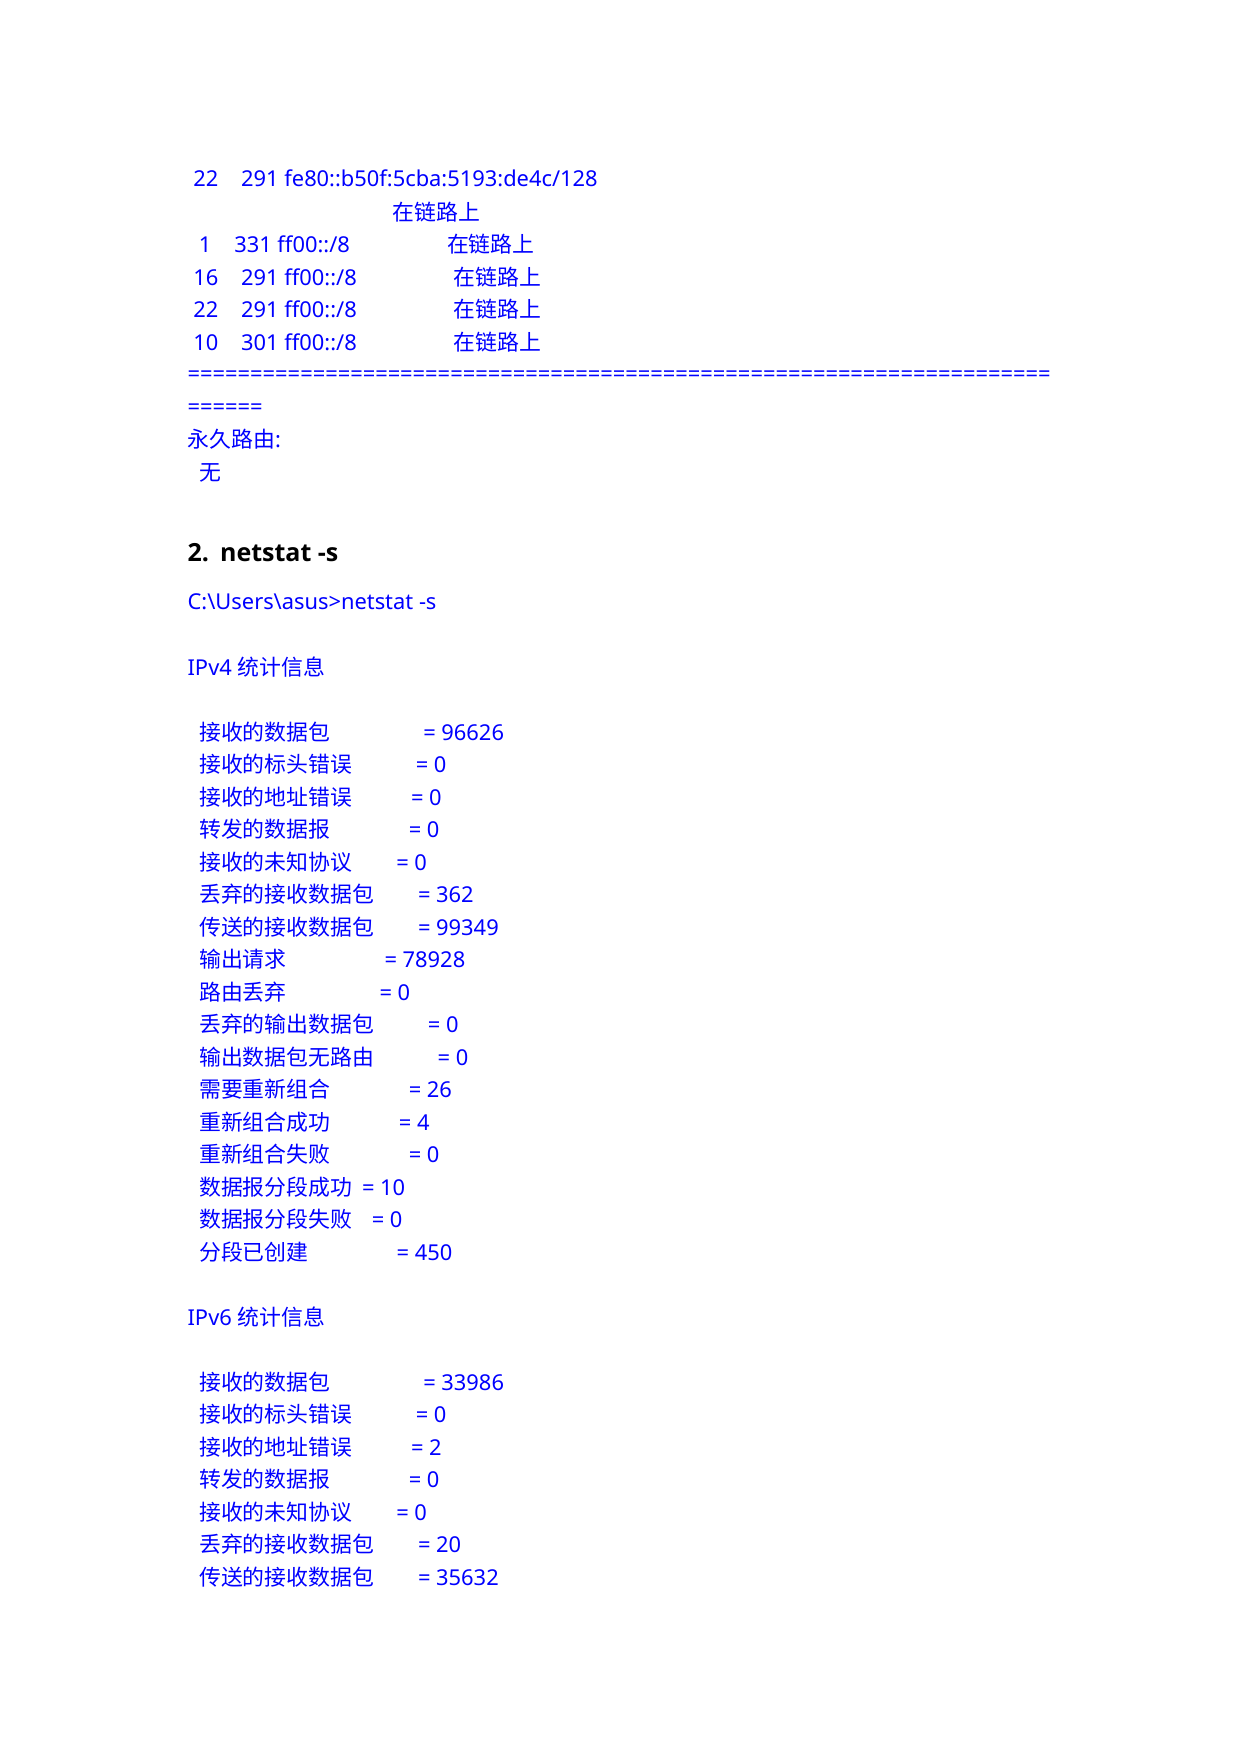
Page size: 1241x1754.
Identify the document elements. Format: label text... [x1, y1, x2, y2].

list 分段已创建 = 450 [187, 1234, 1053, 1267]
list 接收的未知协议 = 0 [187, 844, 1053, 877]
list C:\Users\asus>netstat -s [187, 584, 1053, 617]
list 接收的地址错误 = 0 [187, 779, 1053, 812]
list 丢弃的输出数据包 = 0 [187, 1007, 1053, 1039]
list 接收的标头错误 = 0 [187, 1397, 1053, 1429]
list 转发的数据报 = 0 [187, 1462, 1053, 1494]
list 无 [187, 454, 1053, 487]
list 传送的接收数据包 = 99349 [187, 909, 1053, 942]
list IPv6 统计信息 [187, 1299, 1053, 1332]
list 永久路由: [187, 422, 1053, 454]
list 转发的数据报 = 0 [187, 812, 1053, 844]
list 输出请求 = 78928 [187, 942, 1053, 974]
list 接收的数据包 = 96626 [187, 714, 1053, 747]
list 22 291 fe80::b50f:5cba:5193:de4c/128 [187, 162, 1053, 194]
list 接收的未知协议 = 0 [187, 1494, 1053, 1527]
list 重新组合成功 = 4 [187, 1104, 1053, 1137]
list 传送的接收数据包 = 35632 [187, 1559, 1053, 1592]
list 路由丢弃 = 0 [187, 974, 1053, 1007]
list netstat -s [187, 519, 1053, 584]
list 10 301 ff00::/8 在链路上 [187, 324, 1053, 357]
list 16 291 ff00::/8 在链路上 [187, 259, 1053, 292]
list 接收的标头错误 = 0 [187, 747, 1053, 779]
list IPv4 统计信息 [187, 649, 1053, 682]
list 丢弃的接收数据包 = 362 [187, 877, 1053, 909]
list 接收的地址错误 = 2 [187, 1429, 1053, 1462]
list 数据报分段失败 = 0 [187, 1202, 1053, 1234]
list =========================================================================== [187, 357, 1053, 422]
list 输出数据包无路由 = 0 [187, 1039, 1053, 1072]
list 需要重新组合 = 26 [187, 1072, 1053, 1104]
list 重新组合失败 = 0 [187, 1137, 1053, 1169]
list 丢弃的接收数据包 = 20 [187, 1527, 1053, 1559]
list 数据报分段成功 = 10 [187, 1169, 1053, 1202]
list 1 331 ff00::/8 在链路上 [187, 227, 1053, 259]
list 接收的数据包 = 33986 [187, 1364, 1053, 1397]
list 在链路上 [187, 194, 1053, 227]
list 22 291 ff00::/8 在链路上 [187, 292, 1053, 324]
